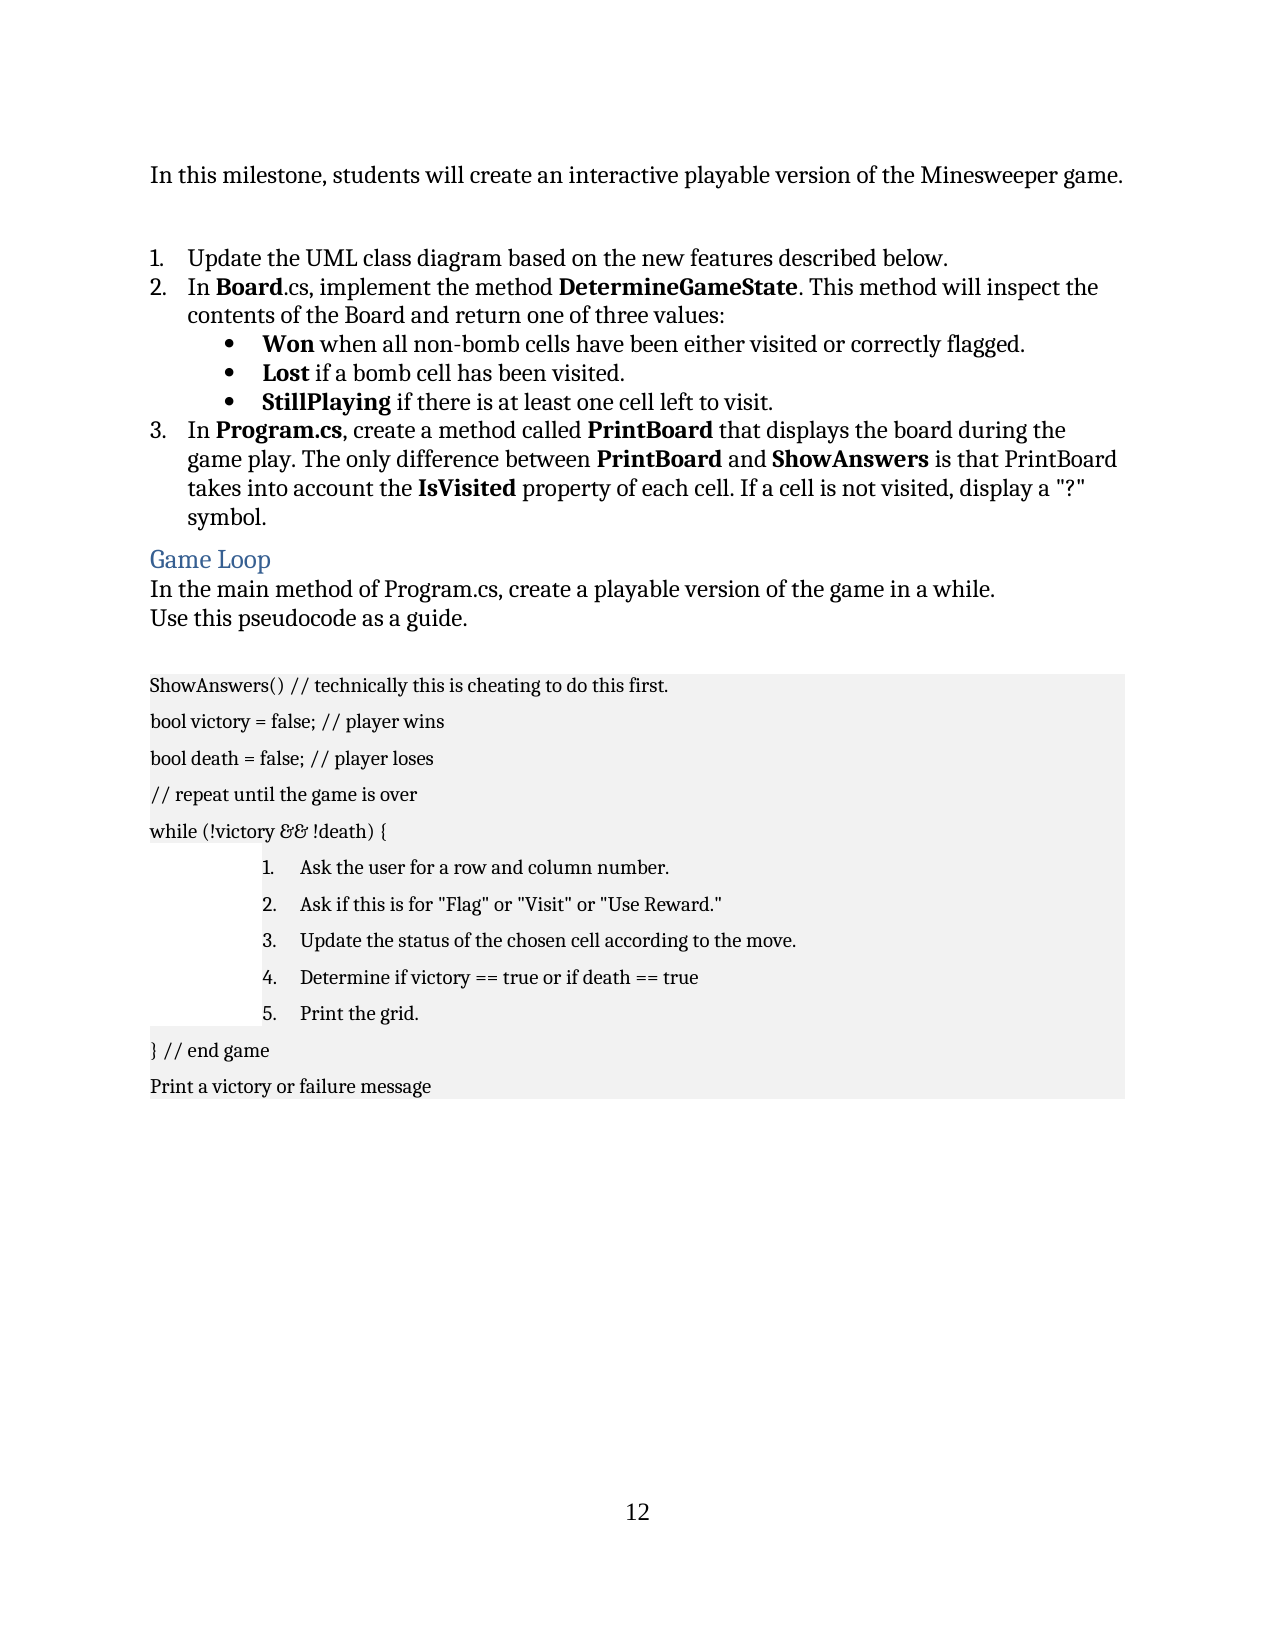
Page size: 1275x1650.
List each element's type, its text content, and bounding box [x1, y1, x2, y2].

list Lost if a bomb cell has been visited. [225, 359, 1125, 387]
list Ask the user for a row and column number. [262, 856, 1125, 880]
list In Board.cs, implement the method DetermineGameState. This method will inspect the contents of the Board and return one of three values: [150, 272, 1125, 330]
list Won when all non-bomb cells have been either visited or correctly flagged. [225, 330, 1125, 359]
list Update the UML class diagram based on the new features described below. [150, 244, 1125, 272]
list Ask if this is for "Flag" or "Visit" or "Use Reward." [262, 892, 1125, 916]
text In this milestone, students will create an interactive playable version of the Minesweeper game. [150, 161, 1125, 190]
text bool victory = false; // player wins [150, 710, 1125, 734]
list In Program.cs, create a method called PrintBoard that displays the board during the game play. The only difference between PrintBoard and ShowAnswers is that PrintBoard takes into account the IsVisited property of each cell. If a cell is not visited, display a "?" symbol. [150, 416, 1125, 531]
list Update the status of the chosen cell according to the move. [262, 929, 1125, 953]
text } // end game [150, 1038, 1125, 1062]
list Use this pseudocode as a guide. [150, 604, 1125, 632]
list Determine if victory == true or if death == true [262, 965, 1125, 989]
list StillPlaying if there is at least one cell left to visit. [225, 387, 1125, 416]
list Print the grid. [262, 1002, 1125, 1026]
text ShowAnswers() // technically this is cheating to do this first. [150, 674, 1125, 698]
text // repeat until the game is over [150, 783, 1125, 807]
text Print a victory or failure message [150, 1075, 1125, 1099]
subtitle Game Loop [150, 544, 1125, 575]
text bool death = false; // player loses [150, 747, 1125, 771]
text while (!victory && !death) { [150, 819, 1125, 843]
list In the main method of Program.cs, create a playable version of the game in a while. [150, 575, 1125, 604]
